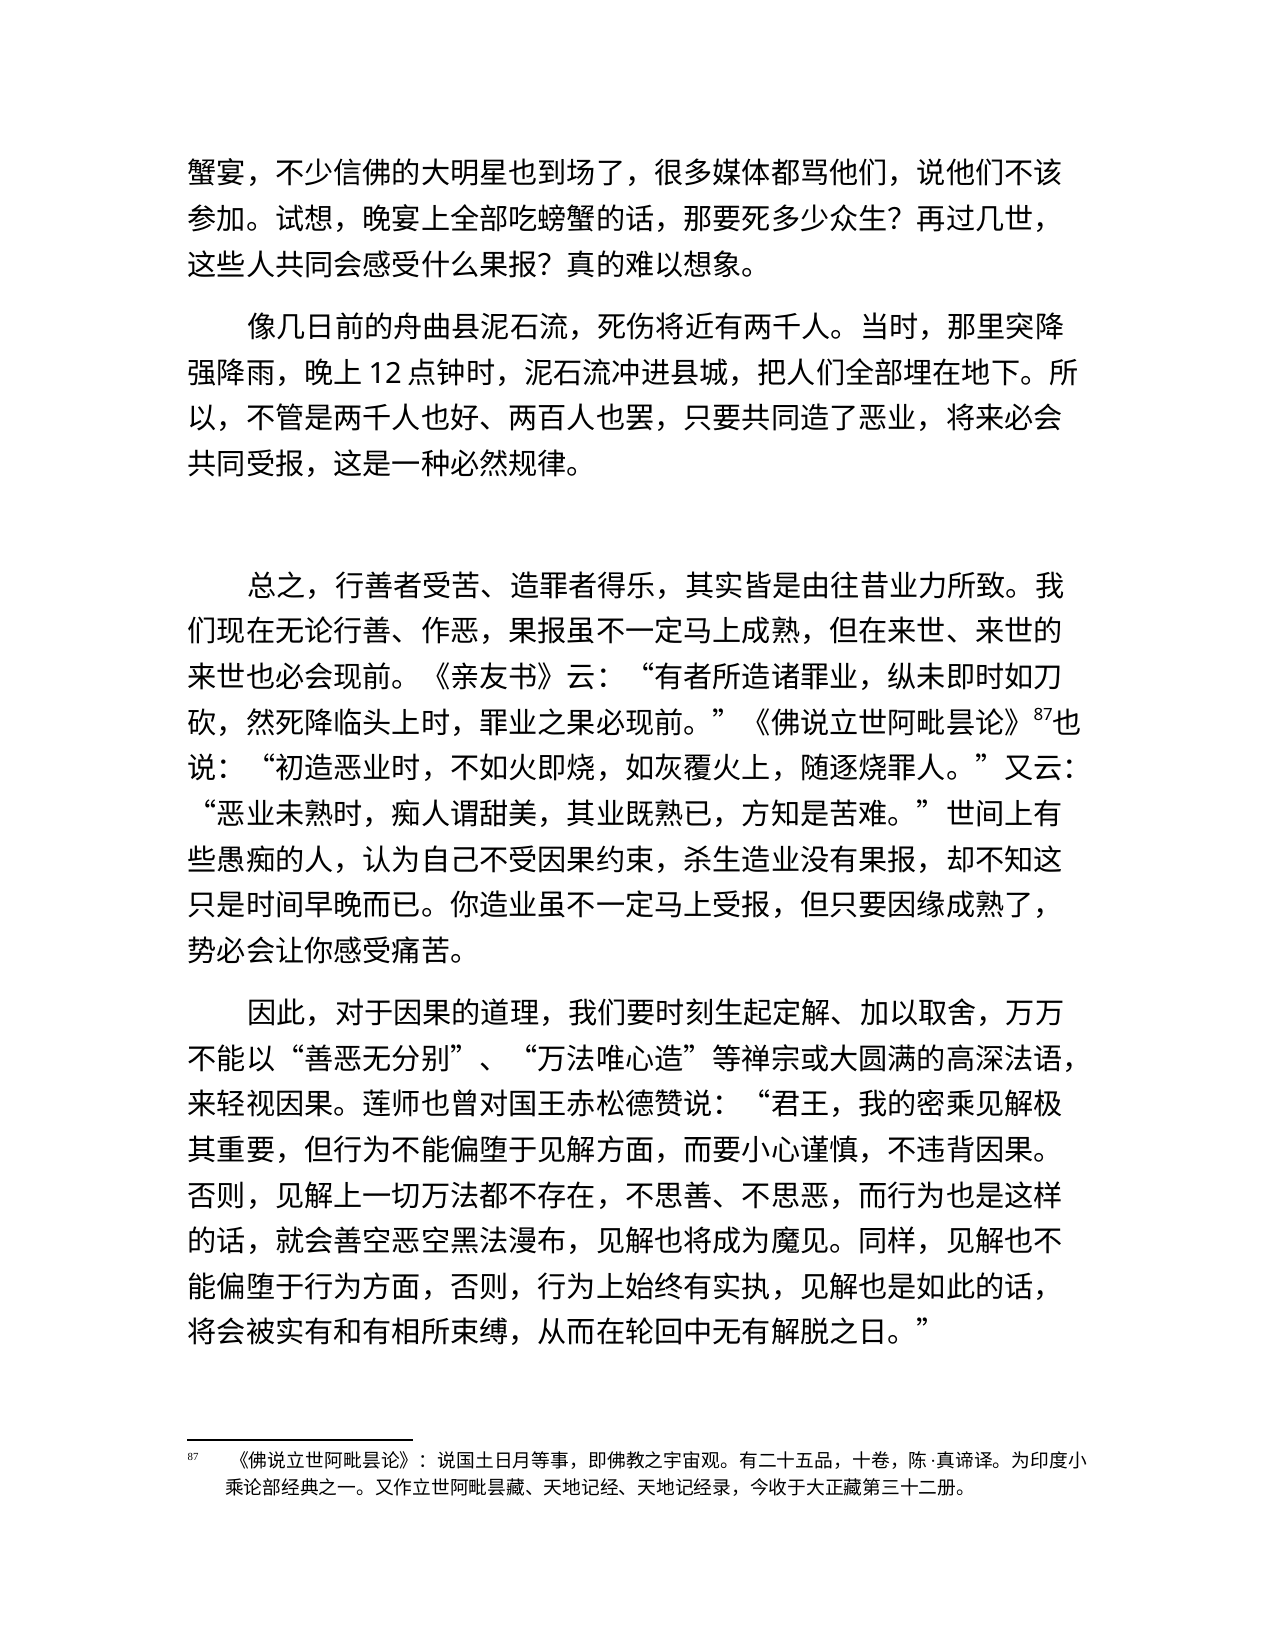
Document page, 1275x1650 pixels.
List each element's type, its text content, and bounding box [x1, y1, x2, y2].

text 像几日前的舟曲县泥石流，死伤将近有两千人。当时，那里突降强降雨，晚上12点钟时，泥石流冲进县城，把人们全部埋在地下。所以，不管是两千人也好、两百人也罢，只要共同造了恶业，将来必会共同受报，这是一种必然规律。 [187, 303, 1087, 483]
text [187, 150, 1087, 283]
text 总之，行善者受苦、造罪者得乐，其实皆是由往昔业力所致。我们现在无论行善、作恶，果报虽不一定马上成熟，但在来世、来世的来世也必会现前。《亲友书》云：“有者所造诸罪业，纵未即时如刀砍，然死降临头上时，罪业之果必现前。”《佛说立世阿毗昙论》也说：“初造恶业时，不如火即烧，如灰覆火上，随逐烧罪人。”又云：“恶业未熟时，痴人谓甜美，其业既熟已，方知是苦难。”世间上有些愚痴的人，认为自己不受因果约束，杀生造业没有果报，却不知这只是时间早晚而已。你造业虽不一定马上受报，但只要因缘成熟了，势必会让你感受痛苦。 [187, 562, 1087, 970]
text 因此，对于因果的道理，我们要时刻生起定解、加以取舍，万万不能以“善恶无分别”、“万法唯心造”等禅宗或大圆满的高深法语，来轻视因果。莲师也曾对国王赤松德赞说：“君王，我的密乘见解极其重要，但行为不能偏堕于见解方面，而要小心谨慎，不违背因果。否则，见解上一切万法都不存在，不思善、不思恶，而行为也是这样的话，就会善空恶空黑法漫布，见解也将成为魔见。同样，见解也不能偏堕于行为方面，否则，行为上始终有实执，见解也是如此的话，将会被实有和有相所束缚，从而在轮回中无有解脱之日。” [187, 990, 1087, 1351]
